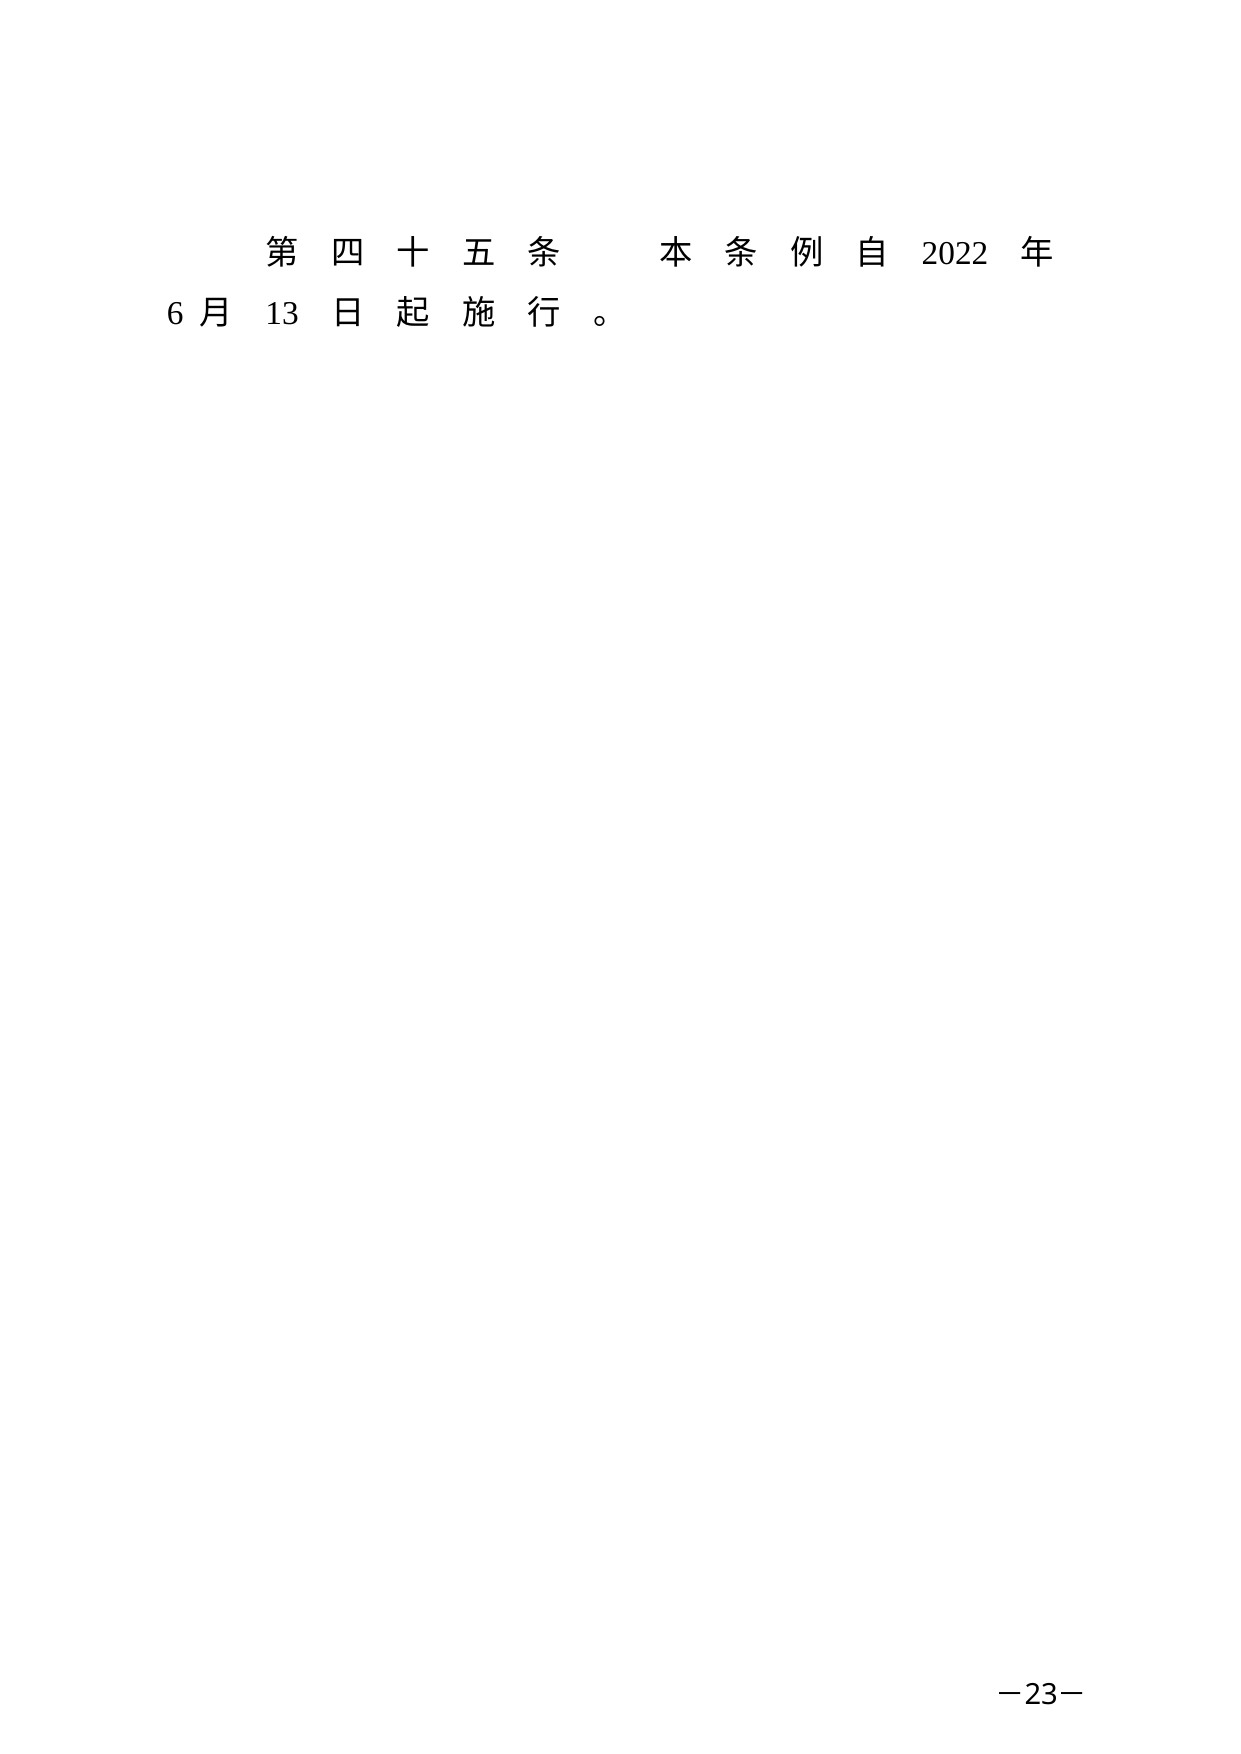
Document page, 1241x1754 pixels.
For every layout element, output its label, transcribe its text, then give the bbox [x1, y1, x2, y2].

text 第四十五条 本条例自2022年6月13日起施行。 [167, 219, 1085, 340]
